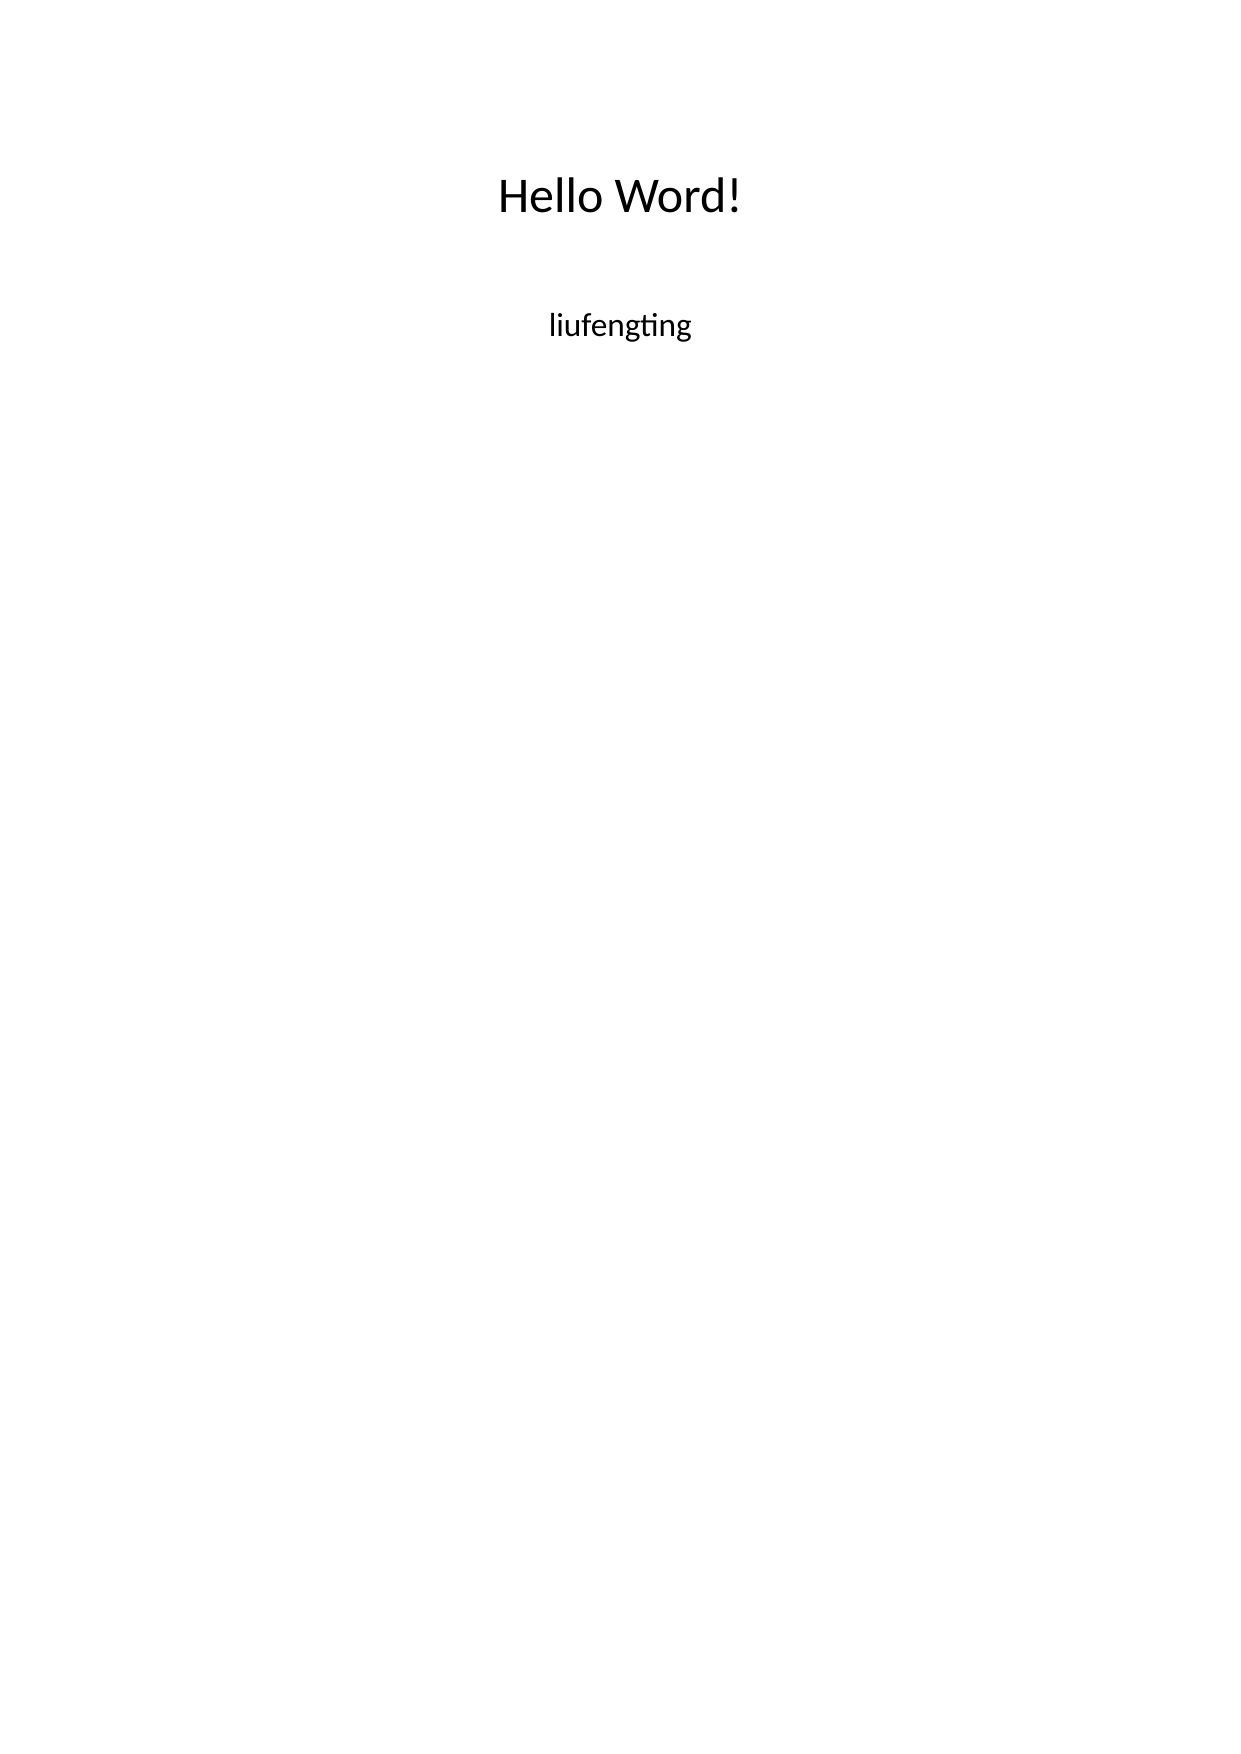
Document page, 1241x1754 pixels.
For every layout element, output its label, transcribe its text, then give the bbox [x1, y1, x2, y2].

text Hello Word! [187, 162, 1053, 227]
text liufengting [187, 292, 1053, 357]
